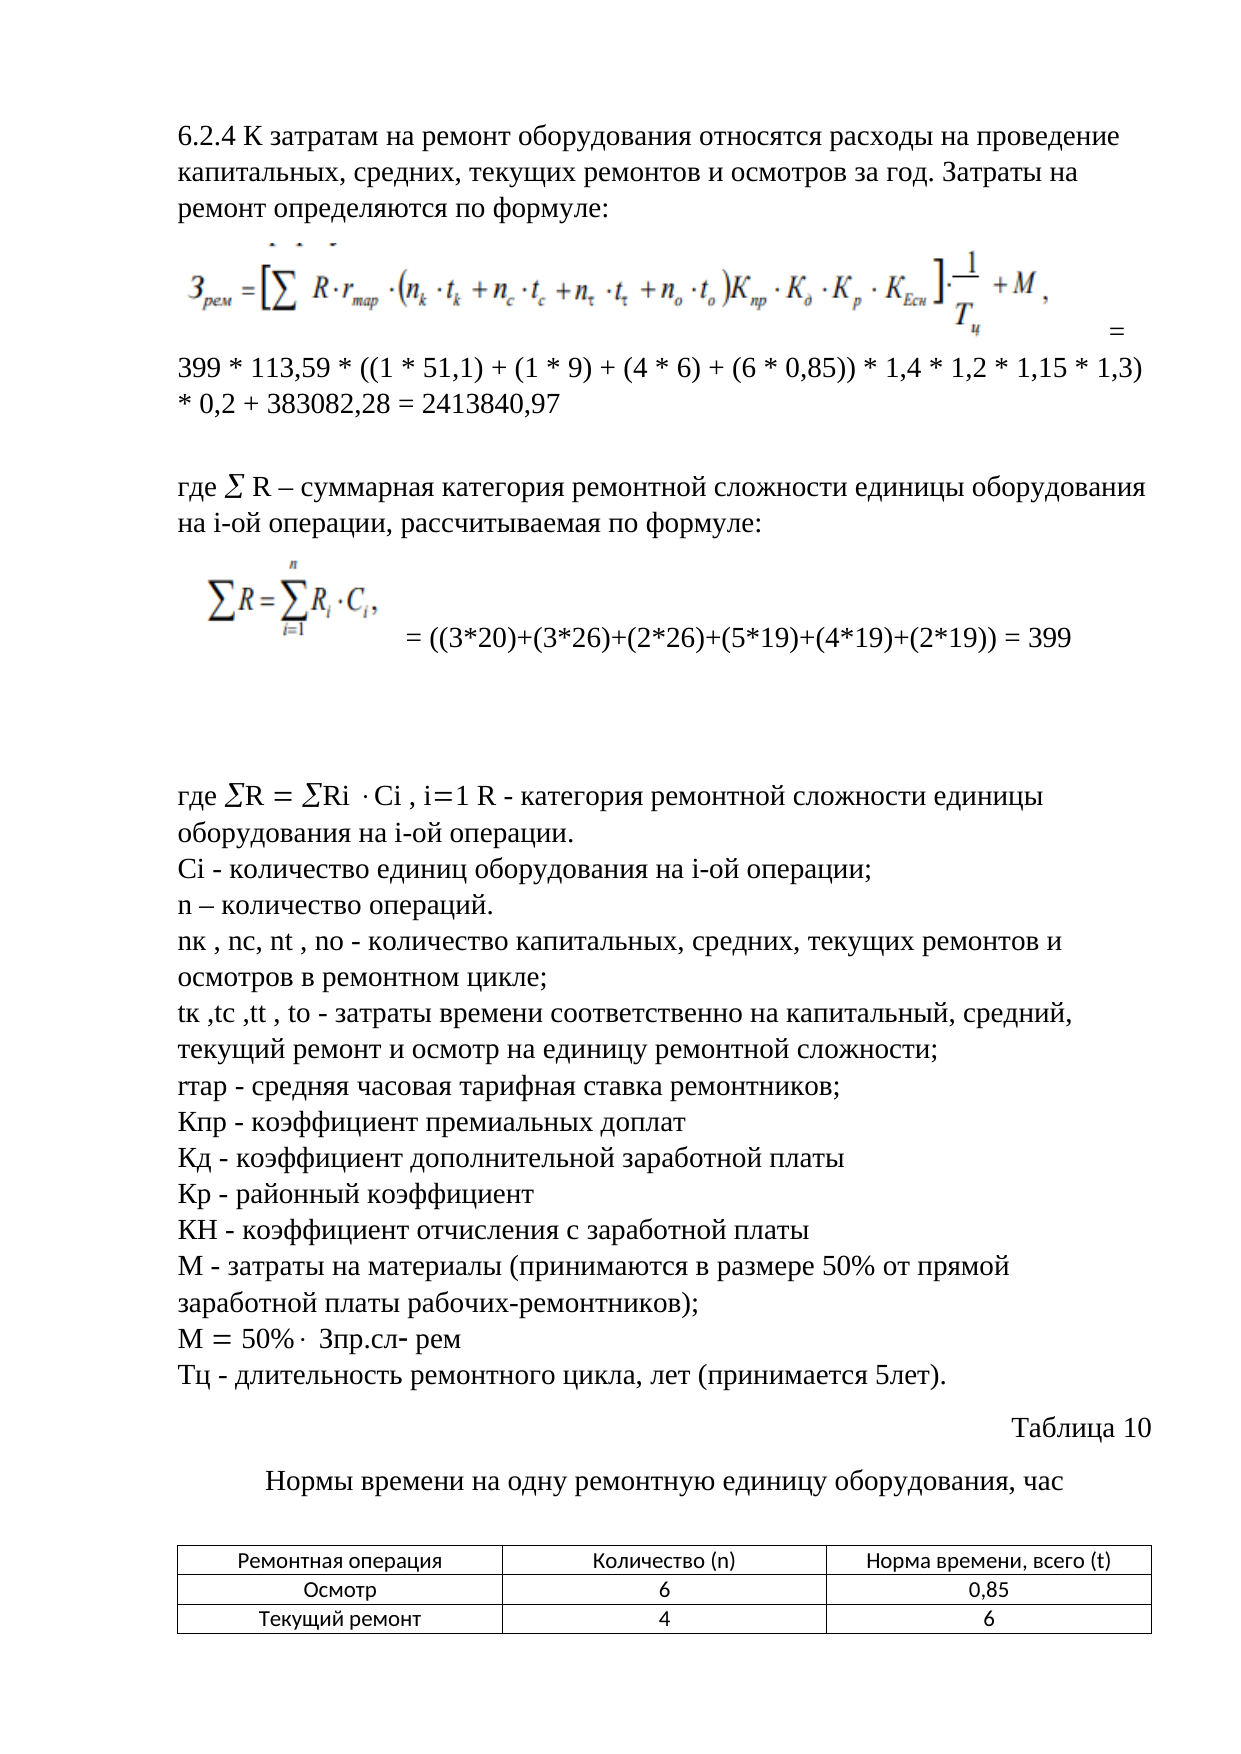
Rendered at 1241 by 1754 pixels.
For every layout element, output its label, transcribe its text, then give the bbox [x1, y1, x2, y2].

table_cell 0,85 [827, 1575, 1151, 1603]
table_header Норма времени, всего (t) [827, 1546, 1151, 1574]
text Таблица 10 [177, 1410, 1152, 1443]
text где R Ri Ci , i1 R - категория ремонтной сложности единицы оборудования на i-ой операции. Ci - количество единиц оборудования на i-ой операции; n – количество операций. nк , nс, nt , nо - количество капитальных, средних, текущих ремонтов и осмотров в ремонтном цикле; tк ,tс ,tt , tо - затраты времени соответственно на капитальный, средний, текущий ремонт и осмотр на единицу ремонтной сложности; rтар - средняя часовая тарифная ставка ремонтников; Кпр - коэффициент премиальных доплат Кд - коэффициент дополнительной заработной платы Кр - районный коэффициент КН - коэффициент отчисления с заработной платы М - затраты на материалы (принимаются в размере 50% от прямой заработной платы рабочих-ремонтников); М 50% Зпр.сл рем Тц - длительность ремонтного цикла, лет (принимается 5лет). [177, 778, 1152, 1391]
text = ((3*20)+(3*26)+(2*26)+(5*19)+(4*19)+(2*19)) = 399 [177, 558, 1152, 654]
picture [177, 558, 406, 648]
table_header Количество (n) [503, 1546, 826, 1574]
text где R – суммарная категория ремонтной сложности единицы оборудования на i-ой операции, рассчитываемая по формуле: [177, 469, 1152, 539]
table_cell 6 [503, 1575, 826, 1603]
table_cell Текущий ремонт [178, 1605, 502, 1632]
text Нормы времени на одну ремонтную единицу оборудования, час [177, 1463, 1152, 1526]
table_header Ремонтная операция [178, 1546, 502, 1574]
table_cell Осмотр [178, 1575, 502, 1603]
table_cell 4 [503, 1605, 826, 1632]
text 6.2.4 К затратам на ремонт оборудования относятся расходы на проведение капитальных, средних, текущих ремонтов и осмотров за год. Затраты на ремонт определяются по формуле: [177, 118, 1152, 224]
table_cell 6 [827, 1605, 1151, 1632]
picture [177, 243, 1109, 342]
